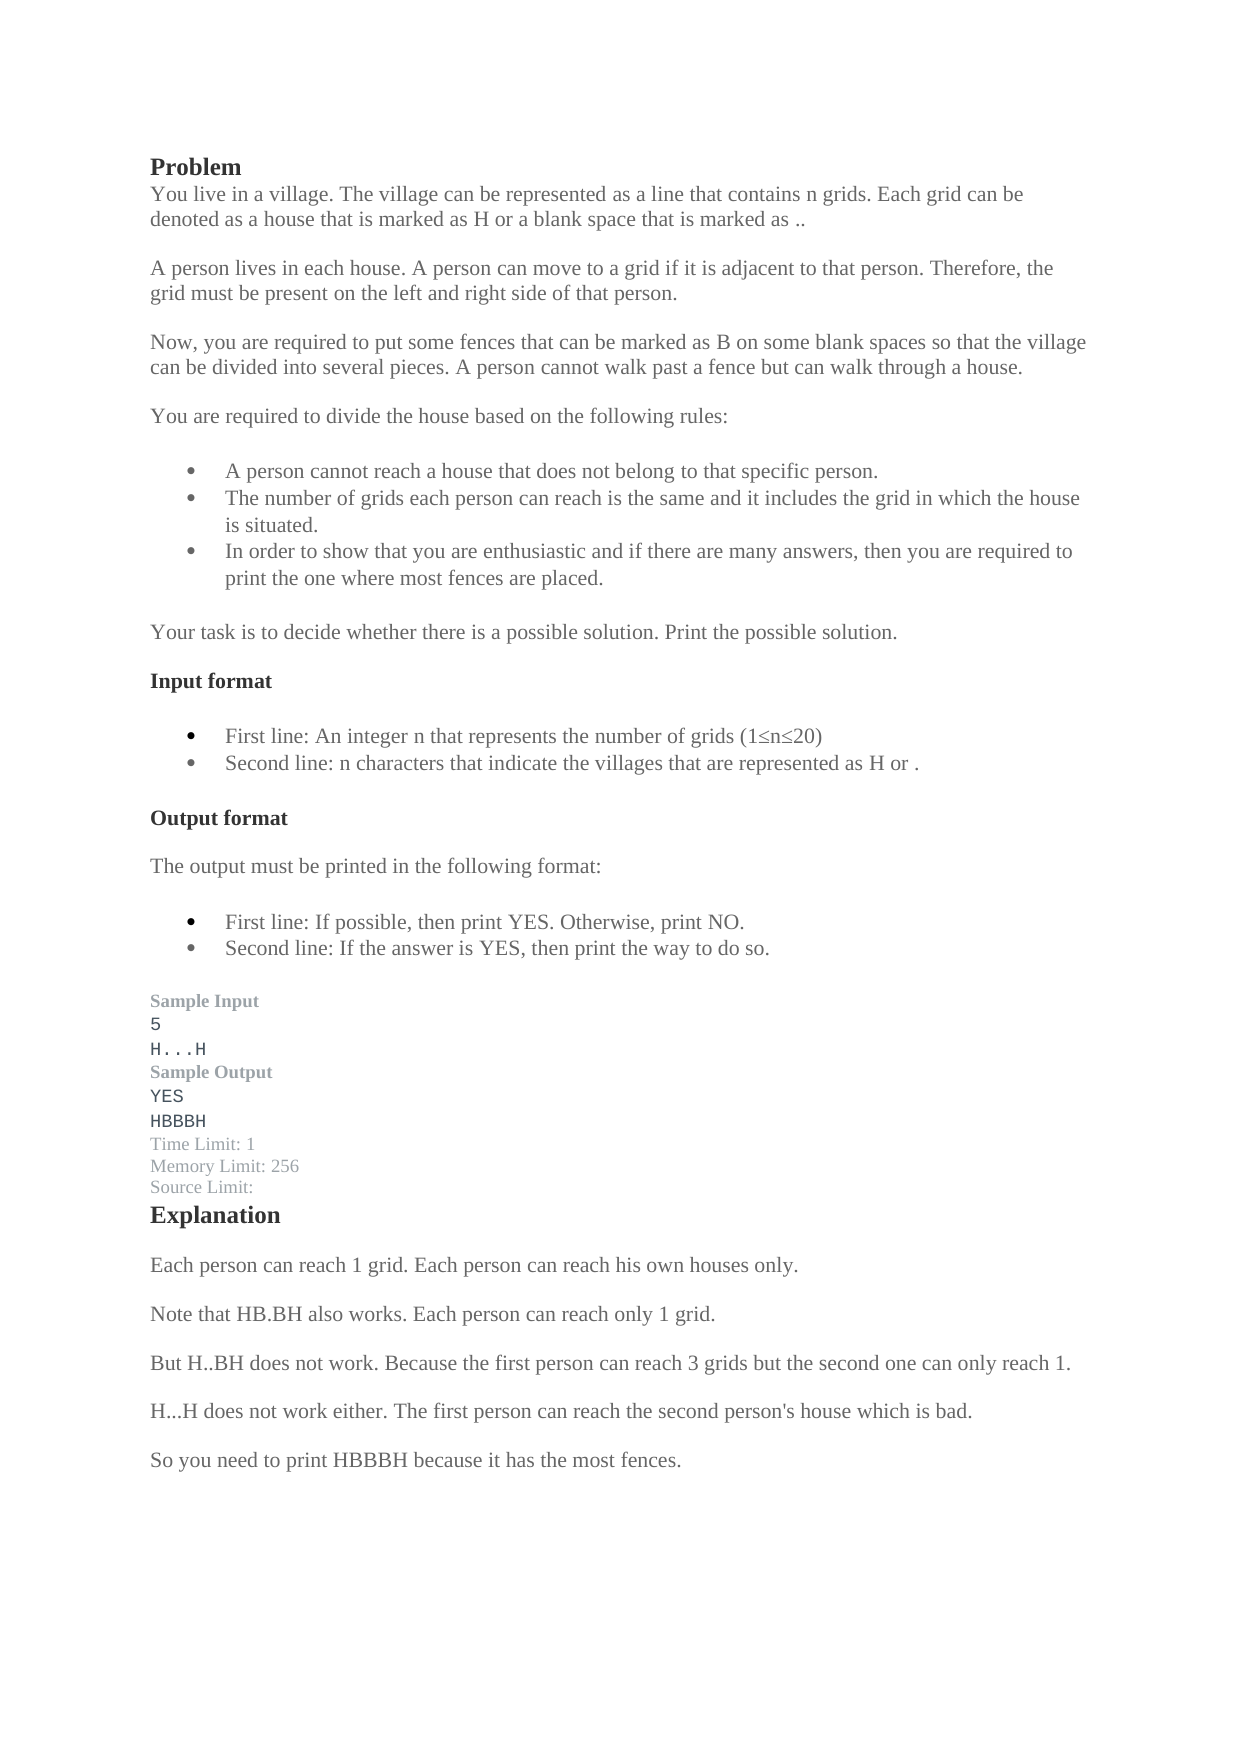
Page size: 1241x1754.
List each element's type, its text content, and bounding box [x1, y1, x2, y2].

list First line: An integer n that represents the number of grids (1≤n≤20) [187, 722, 1090, 749]
text H...H [150, 1036, 1090, 1061]
text A person lives in each house. A person can move to a grid if it is adjacent to that person. Therefore, the grid must be present on the left and right side of that person. [150, 255, 1090, 306]
list First line: If possible, then print YES. Otherwise, print NO. [187, 907, 1090, 934]
text Output format [150, 804, 1090, 830]
text Memory Limit: 256 [150, 1154, 1090, 1176]
text But H..BH does not work. Because the first person can reach 3 grids but the second one can only reach 1. [150, 1349, 1090, 1375]
text Problem [150, 150, 1090, 181]
text Time Limit: 1 [150, 1133, 1090, 1154]
text You are required to divide the house based on the following rules: [150, 403, 1090, 428]
text Source Limit: [150, 1176, 1090, 1198]
text Explanation [150, 1198, 1090, 1229]
text So you need to print HBBBH because it has the most fences. [150, 1447, 1090, 1472]
text HBBBH [150, 1108, 1090, 1133]
list A person cannot reach a house that does not belong to that specific person. [187, 457, 1090, 484]
text Now, you are required to put some fences that can be marked as B on some blank spaces so that the village can be divided into several pieces. A person cannot walk past a fence but can walk through a house. [150, 329, 1090, 379]
text Note that HB.BH also works. Each person can reach only 1 grid. [150, 1301, 1090, 1326]
text You live in a village. The village can be represented as a line that contains n grids. Each grid can be denoted as a house that is marked as H or a blank space that is marked as .. [150, 181, 1090, 232]
text 5 [150, 1011, 1090, 1036]
list The number of grids each person can reach is the same and it includes the grid in which the house is situated. [187, 484, 1090, 537]
text The output must be printed in the following format: [150, 853, 1090, 878]
text Input format [150, 668, 1090, 693]
text H...H does not work either. The first person can reach the second person's house which is bad. [150, 1398, 1090, 1423]
text Each person can reach 1 grid. Each person can reach his own houses only. [150, 1252, 1090, 1277]
text Your task is to decide whether there is a possible solution. Print the possible solution. [150, 619, 1090, 644]
list Second line: If the answer is YES, then print the way to do so. [187, 934, 1090, 961]
text YES [150, 1083, 1090, 1108]
list Second line: n characters that indicate the villages that are represented as H or . [187, 749, 1090, 775]
text Sample Output [150, 1061, 1090, 1083]
text Sample Input [150, 990, 1090, 1011]
list In order to show that you are enthusiastic and if there are many answers, then you are required to print the one where most fences are placed. [187, 537, 1090, 590]
